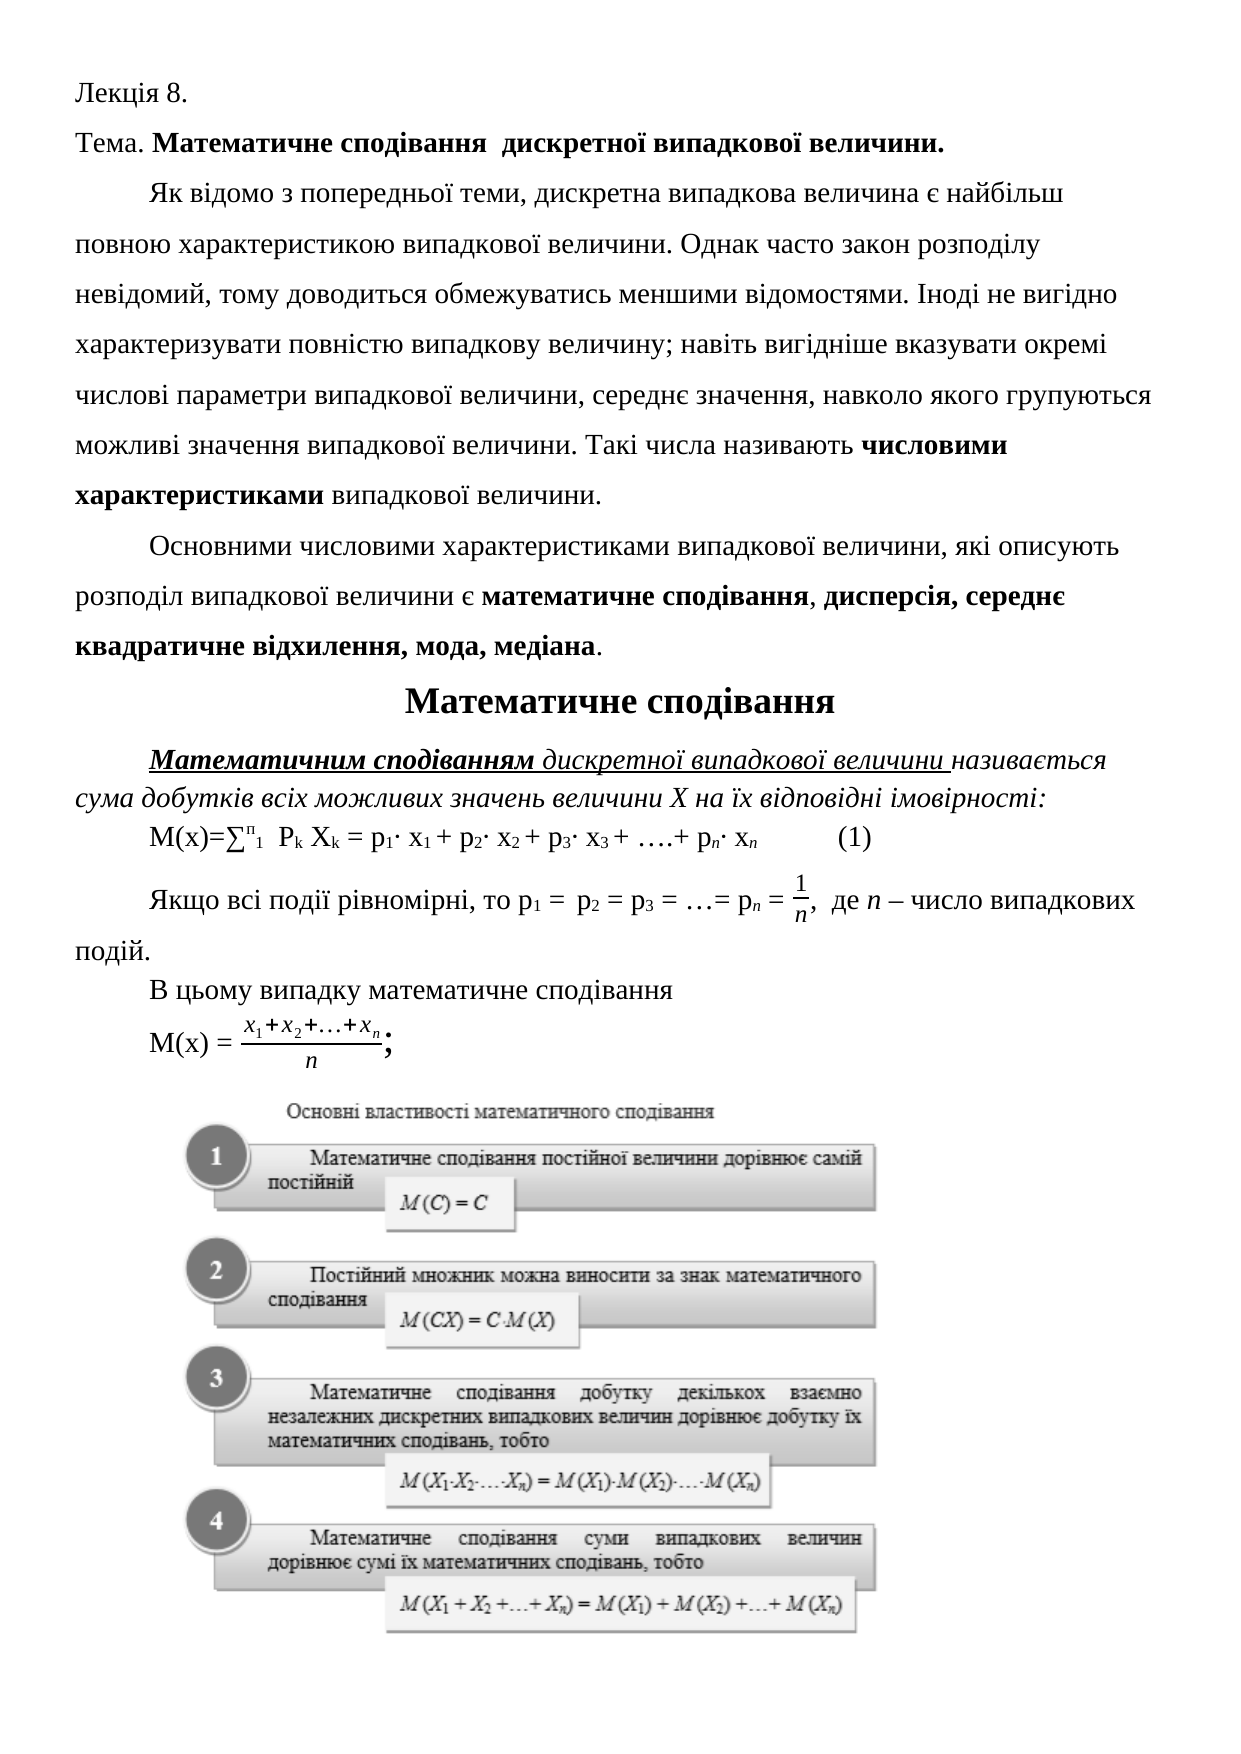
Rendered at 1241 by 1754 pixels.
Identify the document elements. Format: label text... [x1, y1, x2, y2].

text Лекція 8. [75, 75, 1165, 108]
text В цьому випадку математичне сподівання [75, 972, 1165, 1005]
text М(х)=∑п1 Рk Хk = р1∙ х1 + р2∙ х2 + р3∙ х3 + ….+ рп∙ хп (1) [75, 819, 1165, 853]
text М(х) = ; [75, 1010, 1165, 1073]
text Якщо всі події рівномірні, то р1 = р2 = р3 = …= рп = , де п – число випадкових подій. [75, 869, 1165, 967]
text Математичне сподівання [75, 679, 1165, 722]
text Як відомо з попередньої теми, дискретна випадкова величина є найбільш повною характеристикою випадкової величини. Однак часто закон розподілу невідомий, тому доводиться обмежуватись меншими відомостями. Іноді не вигідно характеризувати повністю випадкову величину; навіть вигідніше вказувати окремі числові параметри випадкової величини, середнє значення, навколо якого групуються можливі значення випадкової величини. Такі числа називають числовими характеристиками випадкової величини. [75, 176, 1165, 511]
text Тема. Математичне сподівання дискретної випадкової величини. [75, 125, 1165, 159]
text Математичним сподіванням дискретної випадкової величини називається сума добутків всіх можливих значень величини Х на їх відповідні імовірності: [75, 742, 1165, 814]
text Основними числовими характеристиками випадкової величини, які описують розподіл випадкової величини є математичне сподівання, дисперсія, середнє квадратичне відхилення, мода, медіана. [75, 528, 1165, 662]
